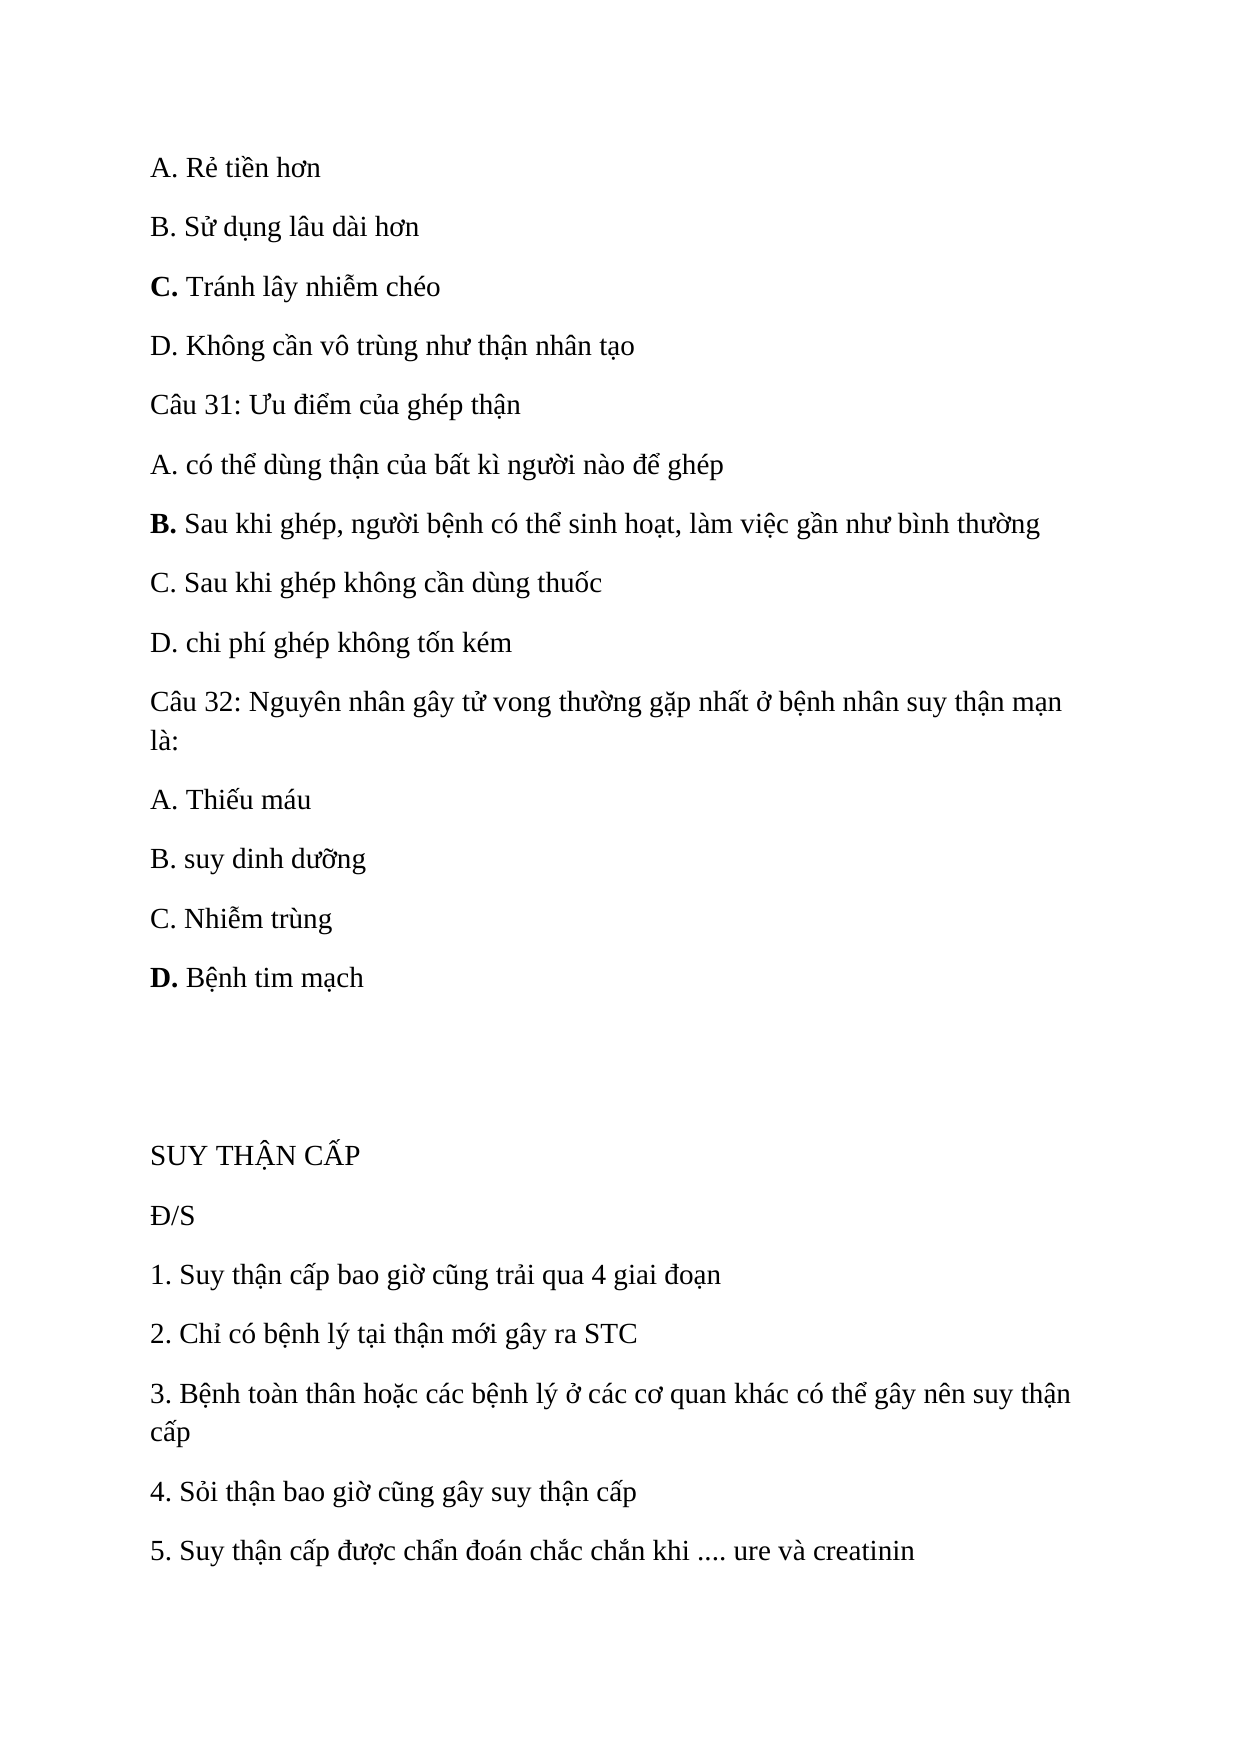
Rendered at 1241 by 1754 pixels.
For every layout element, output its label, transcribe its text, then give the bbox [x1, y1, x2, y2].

text C. Tránh lây nhiễm chéo [150, 269, 1090, 302]
text SUY THẬN CẤP [150, 1138, 1090, 1172]
text 5. Suy thận cấp được chẩn đoán chắc chắn khi .... ure và creatinin [150, 1533, 1090, 1567]
text 3. Bệnh toàn thân hoặc các bệnh lý ở các cơ quan khác có thể gây nên suy thận cấp [150, 1376, 1090, 1448]
text D. Không cần vô trùng như thận nhân tạo [150, 328, 1090, 362]
text B. Sử dụng lâu dài hơn [150, 209, 1090, 243]
text D. chi phí ghép không tốn kém [150, 625, 1090, 658]
text A. Rẻ tiền hơn [150, 150, 1090, 183]
text B. Sau khi ghép, người bệnh có thể sinh hoạt, làm việc gần như bình thường [150, 506, 1090, 540]
text Câu 31: Ưu điểm của ghép thận [150, 387, 1090, 421]
text 4. Sỏi thận bao giờ cũng gây suy thận cấp [150, 1474, 1090, 1507]
text D. Bệnh tim mạch [150, 960, 1090, 994]
text Câu 32: Nguyên nhân gây tử vong thường gặp nhất ở bệnh nhân suy thận mạn là: [150, 684, 1090, 756]
text A. có thể dùng thận của bất kì người nào để ghép [150, 447, 1090, 480]
text C. Sau khi ghép không cần dùng thuốc [150, 566, 1090, 599]
text Đ/S [150, 1198, 1090, 1231]
text B. suy dinh dưỡng [150, 842, 1090, 875]
text A. Thiếu máu [150, 782, 1090, 816]
text 2. Chỉ có bệnh lý tại thận mới gây ra STC [150, 1317, 1090, 1350]
text C. Nhiễm trùng [150, 901, 1090, 934]
text 1. Suy thận cấp bao giờ cũng trải qua 4 giai đoạn [150, 1257, 1090, 1291]
